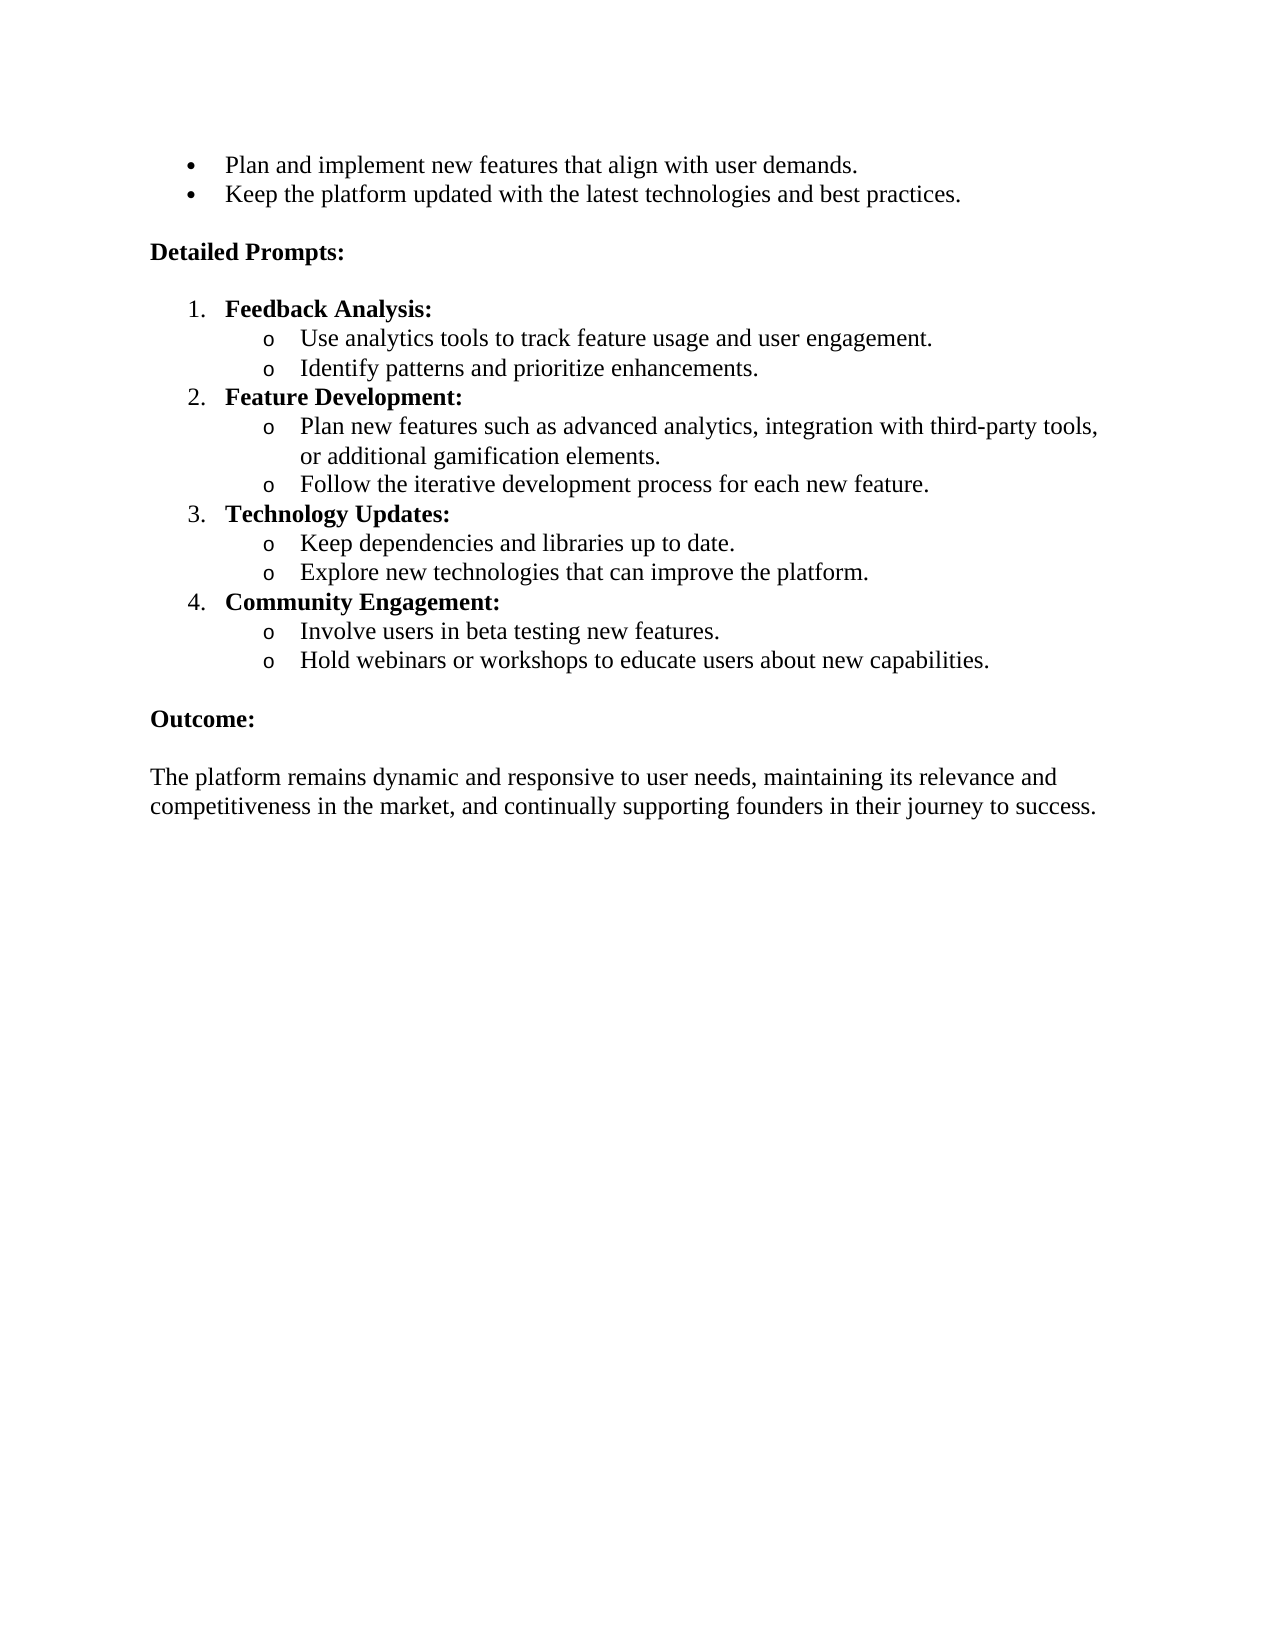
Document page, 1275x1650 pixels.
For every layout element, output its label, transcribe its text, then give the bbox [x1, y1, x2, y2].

list Hold webinars or workshops to educate users about new capabilities. [262, 645, 1125, 675]
list Identify patterns and prioritize enhancements. [262, 353, 1125, 382]
list Community Engagement: [187, 587, 1125, 616]
text The platform remains dynamic and responsive to user needs, maintaining its relevance and competitiveness in the market, and continually supporting founders in their journey to success. [150, 762, 1125, 819]
list Keep the platform updated with the latest technologies and best practices. [187, 179, 1125, 207]
text Detailed Prompts: [150, 237, 1125, 265]
list Keep dependencies and libraries up to date. [262, 528, 1125, 557]
list Explore new technologies that can improve the platform. [262, 557, 1125, 587]
list Technology Updates: [187, 499, 1125, 528]
list Plan new features such as advanced analytics, integration with third-party tools, or additional gamification elements. [262, 411, 1125, 469]
text Outcome: [150, 704, 1125, 733]
list Use analytics tools to track feature usage and user engagement. [262, 323, 1125, 353]
list Feature Development: [187, 382, 1125, 411]
list Plan and implement new features that align with user demands. [187, 150, 1125, 179]
list Involve users in beta testing new features. [262, 616, 1125, 645]
list Follow the iterative development process for each new feature. [262, 469, 1125, 499]
list Feedback Analysis: [187, 294, 1125, 323]
